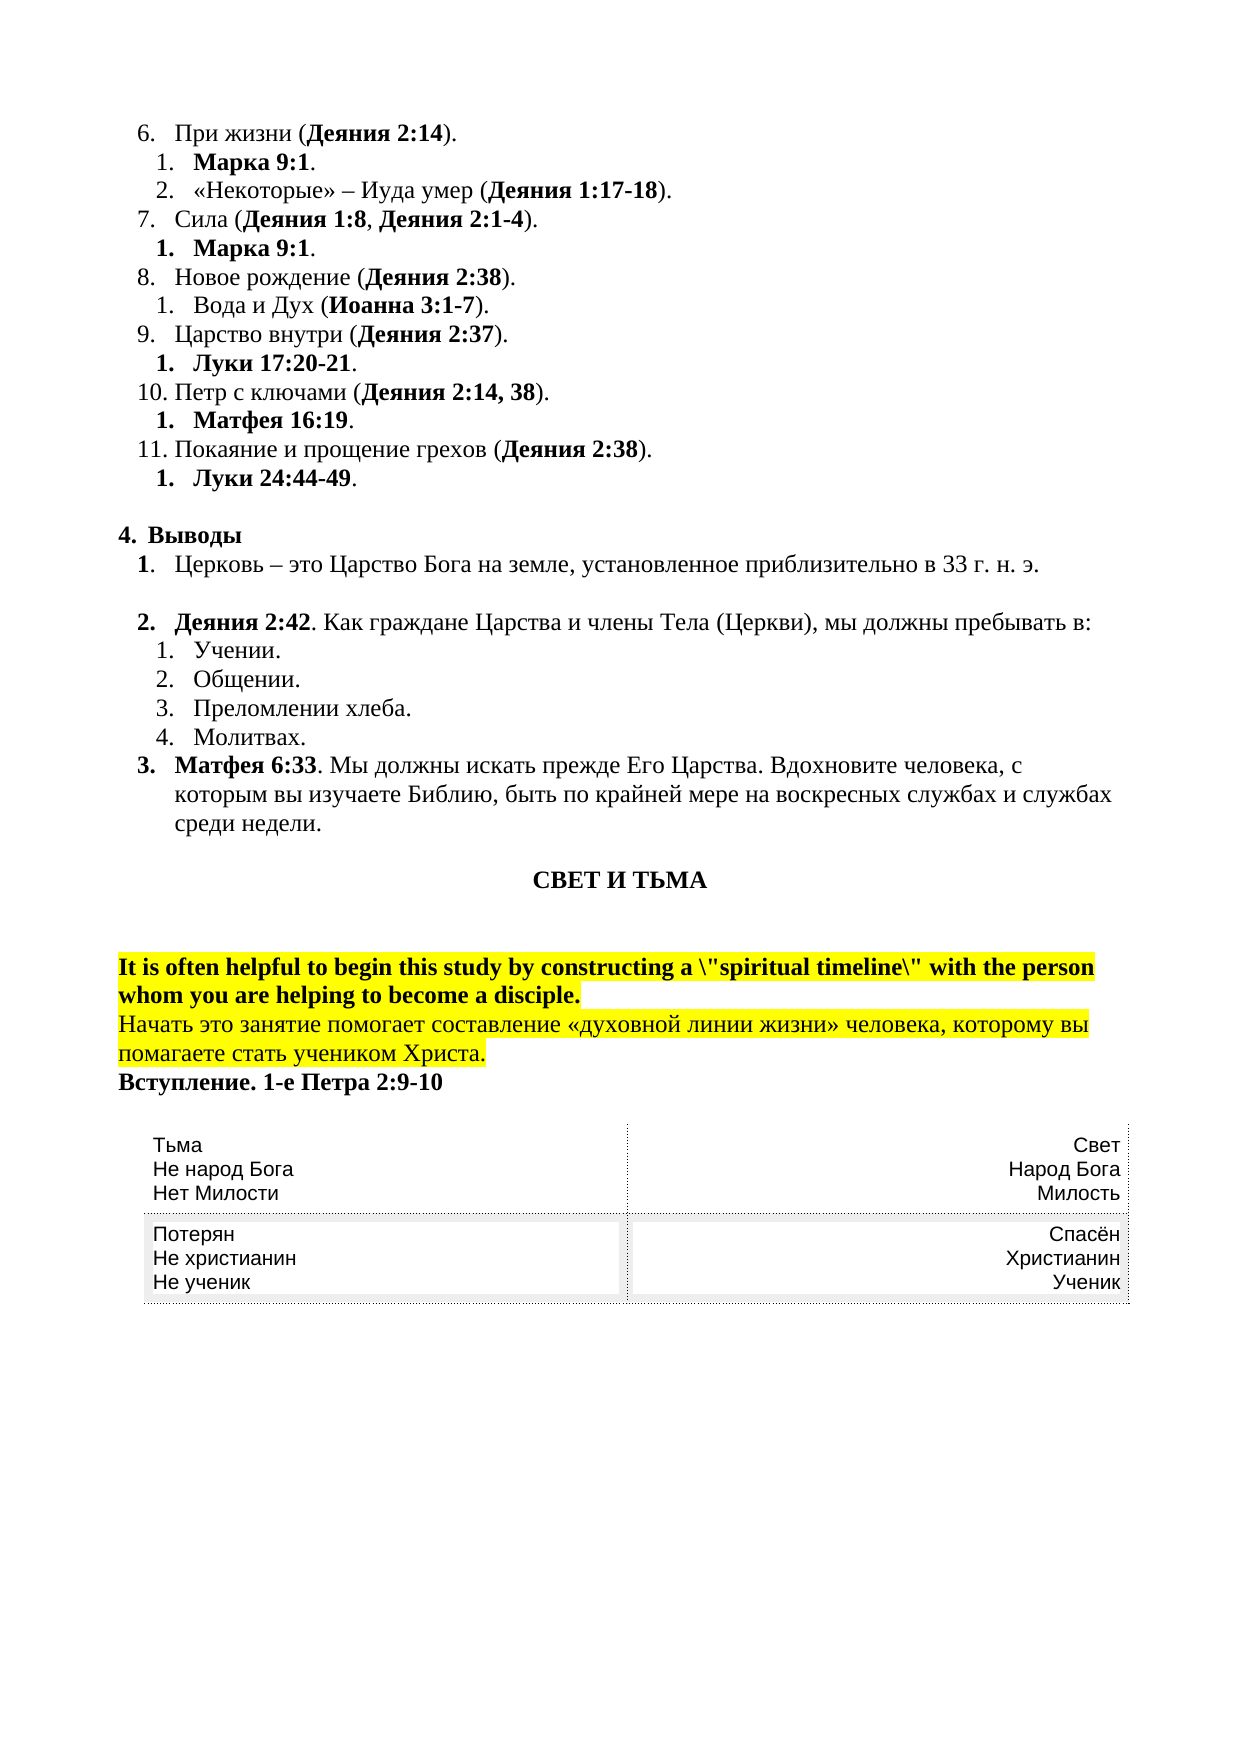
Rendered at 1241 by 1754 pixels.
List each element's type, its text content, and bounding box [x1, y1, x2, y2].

text 2. Общении. [156, 664, 1121, 693]
text Начать это занятие помогает составление «духовной линии жизни» человека, которому вы помагаете стать учеником Христа. [486, 1009, 1121, 1067]
text 1. Вода и Дух (Иоанна 3:1-7). [156, 291, 1121, 319]
table_header Тьма Не народ Бога Нет Милости [144, 1124, 627, 1213]
text 1. Марка 9:1. [156, 147, 1121, 176]
text 1. Луки 24:44-49. [156, 463, 1121, 492]
text 4. Выводы [118, 521, 1121, 549]
text 1. Матфея 16:19. [156, 406, 1121, 434]
text 1. Учении. [156, 636, 1121, 664]
text Вступление. 1-е Петра 2:9-10 [118, 1067, 1121, 1096]
table_header Свет Народ Бога Милость [627, 1124, 1129, 1213]
table_cell Потерян Не христианин Не ученик [144, 1213, 627, 1302]
text 1. Луки 17:20-21. [156, 348, 1121, 377]
text 9. Царство внутри (Деяния 2:37). [137, 319, 1121, 348]
text 8. Новое рождение (Деяния 2:38). [137, 262, 1121, 291]
text 3. Матфея 6:33. Мы должны искать прежде Его Царства. Вдохновите человека, с которым вы изучаете Библию, быть по крайней мере на воскресных службах и службах среди недели. [137, 751, 1121, 837]
text 6. При жизни (Деяния 2:14). [137, 118, 1121, 147]
table_cell Спасён Христианин Ученик [627, 1213, 1129, 1302]
text 2. Деяния 2:42. Как граждане Царства и члены Тела (Церкви), мы должны пребывать в: [137, 607, 1121, 636]
text 4. Молитвах. [156, 722, 1121, 751]
text 3. Преломлении хлеба. [156, 693, 1121, 722]
text 11. Покаяние и прощение грехов (Деяния 2:38). [137, 434, 1121, 463]
text СВЕТ И ТЬМА [118, 866, 1121, 894]
text 10. Петр с ключами (Деяния 2:14, 38). [137, 377, 1121, 406]
text 2. «Некоторые» – Иуда умер (Деяния 1:17-18). [156, 176, 1121, 204]
text 1. Церковь – это Царство Бога на земле, установленное приблизительно в 33 г. н. э. [137, 549, 1121, 578]
text 1. Марка 9:1. [156, 233, 1121, 262]
text 7. Сила (Деяния 1:8, Деяния 2:1-4). [137, 204, 1121, 233]
text It is often helpful to begin this study by constructing a \"spiritual timeline\" with the person whom you are helping to become a disciple. [581, 952, 1121, 1009]
